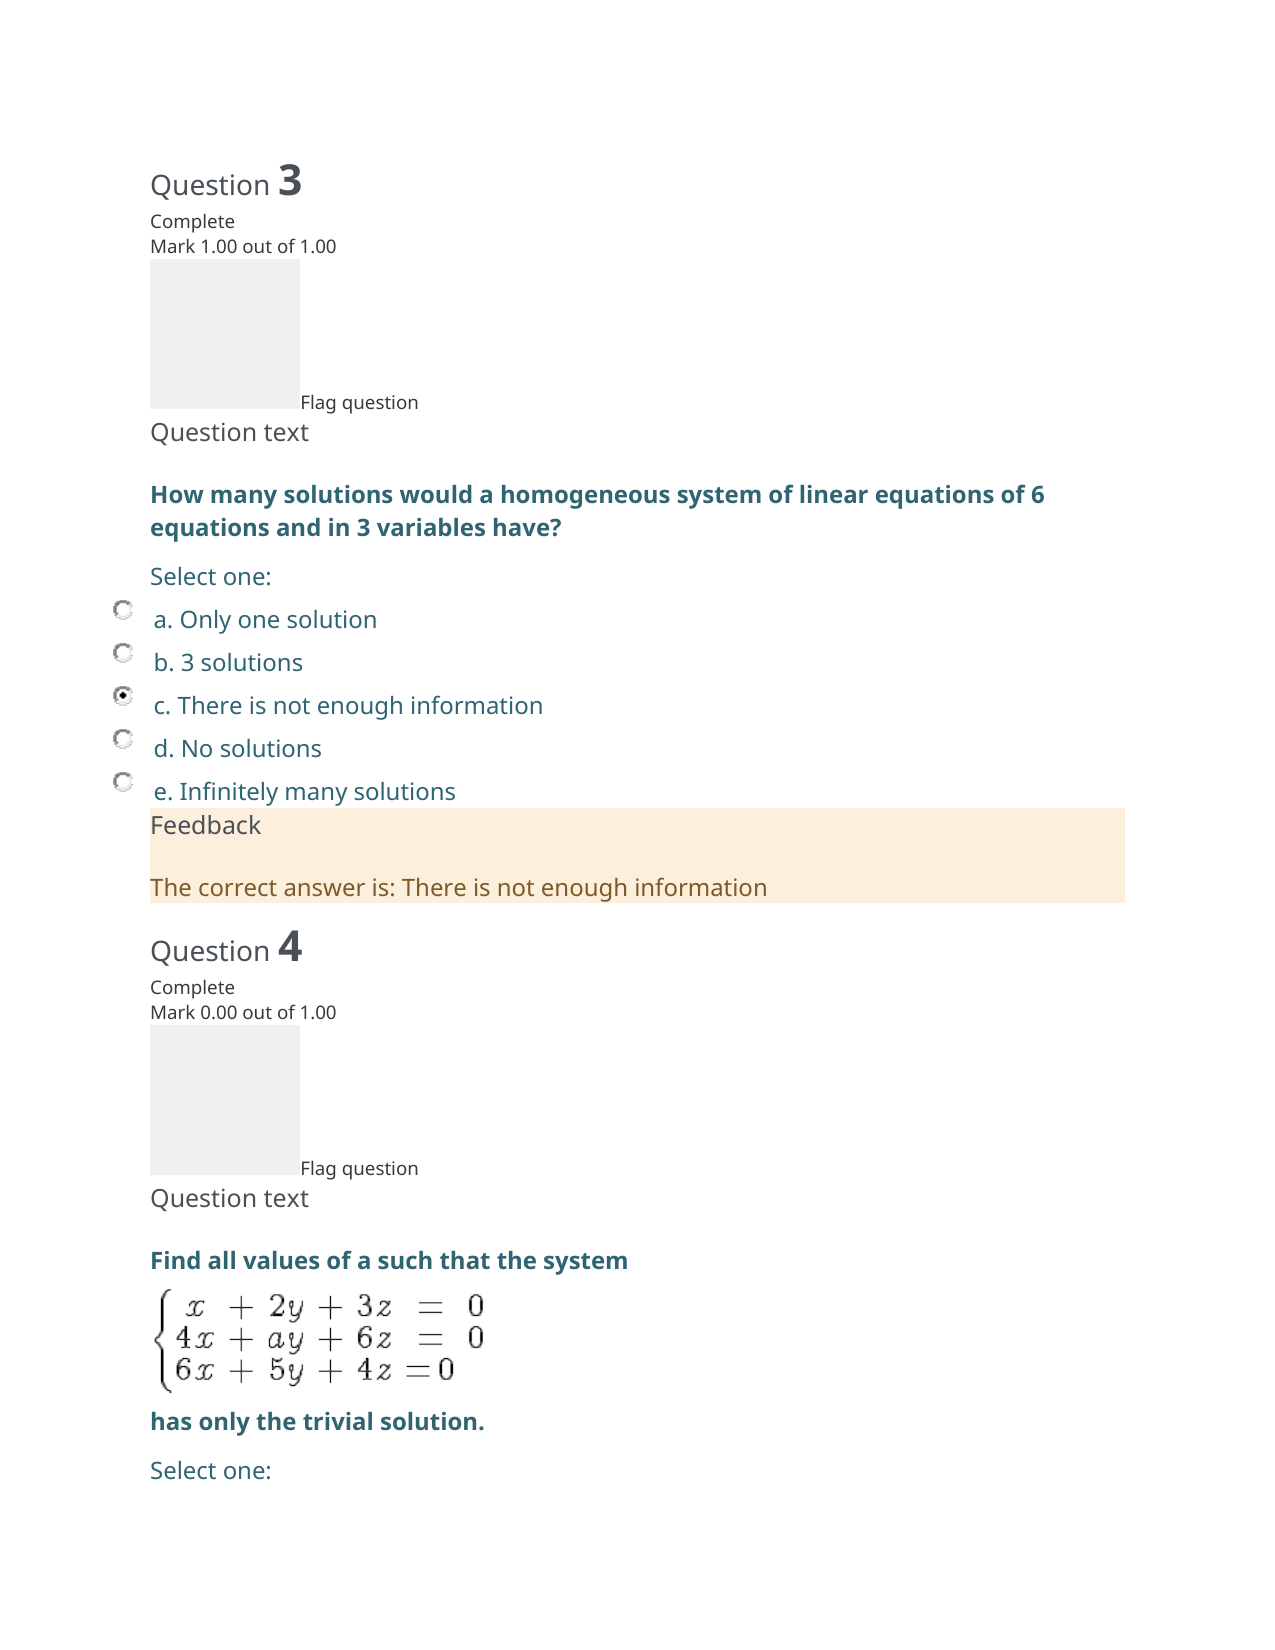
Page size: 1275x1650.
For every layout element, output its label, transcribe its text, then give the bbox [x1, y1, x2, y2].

text e. Infinitely many solutions [111, 764, 1125, 808]
text d. No solutions [111, 722, 1125, 764]
text Question text [150, 1181, 1125, 1215]
text b. 3 solutions [111, 636, 1125, 678]
text Flag question [150, 259, 1125, 415]
text Find all values of a such that the system [150, 1244, 1125, 1277]
text Question text [150, 415, 1125, 449]
text Select one: [150, 560, 1125, 592]
text Mark 0.00 out of 1.00 [150, 1000, 1125, 1025]
text Question 3 [150, 150, 1125, 208]
text Feedback [150, 808, 1125, 842]
text Complete [150, 208, 1125, 234]
text Complete [150, 974, 1125, 1000]
text The correct answer is: There is not enough information [150, 871, 1125, 903]
text c. There is not enough information [111, 678, 1125, 722]
text has only the trivial solution. [150, 1405, 1125, 1437]
text a. Only one solution [111, 592, 1125, 636]
picture [150, 1289, 488, 1393]
text Flag question [150, 1025, 1125, 1181]
text Mark 1.00 out of 1.00 [150, 234, 1125, 259]
text Question 4 [150, 916, 1125, 974]
text How many solutions would a homogeneous system of linear equations of 6 equations and in 3 variables have? [150, 478, 1125, 543]
text Select one: [150, 1454, 1125, 1487]
